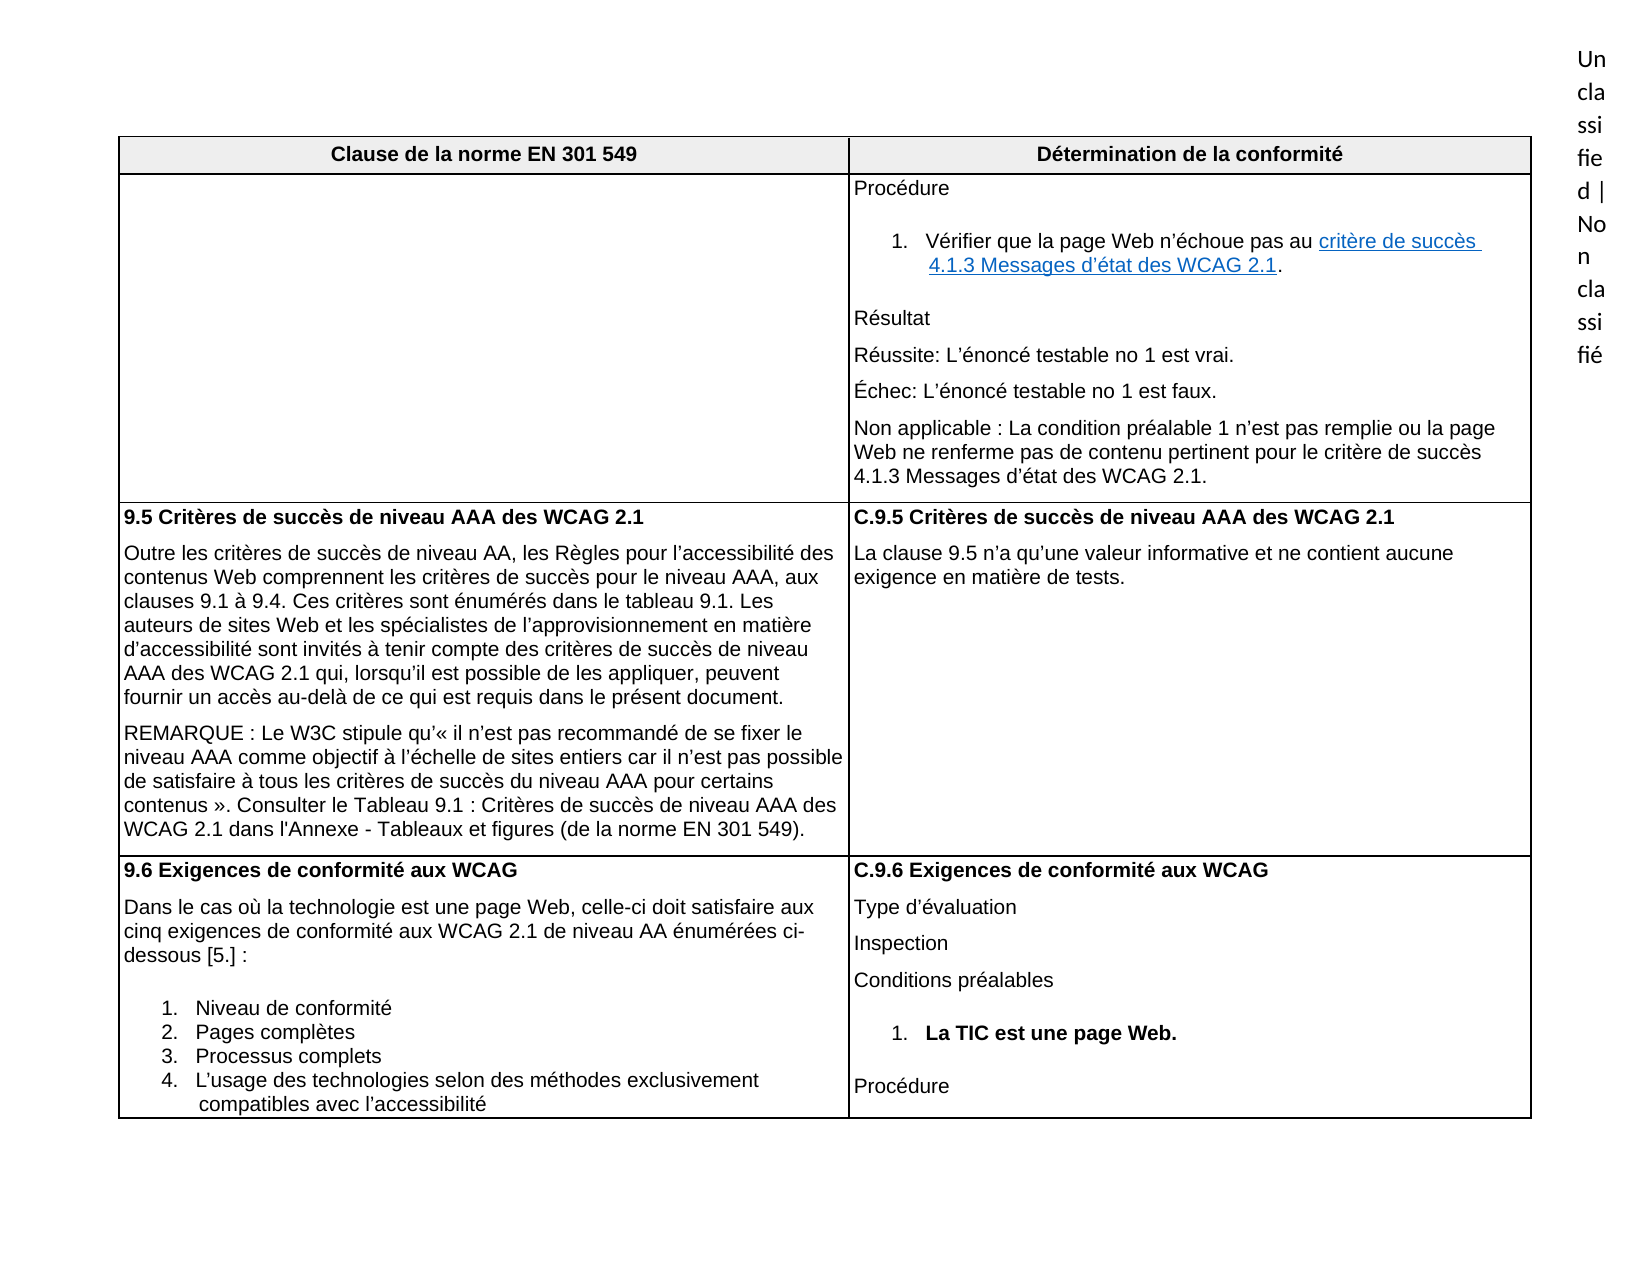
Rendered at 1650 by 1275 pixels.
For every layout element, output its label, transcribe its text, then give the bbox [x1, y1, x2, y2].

table_header Détermination de la conformité [850, 137, 1530, 173]
table_cell C.9.5 Critères de succès de niveau AAA des WCAG 2.1 La clause 9.5 n’a qu’une valeur informative et ne contient aucune exigence en matière de tests. [850, 503, 1530, 855]
table_cell 9.5 Critères de succès de niveau AAA des WCAG 2.1 Outre les critères de succès de niveau AA, les Règles pour l’accessibilité des contenus Web comprennent les critères de succès pour le niveau AAA, aux clauses 9.1 à 9.4. Ces critères sont énumérés dans le tableau 9.1. Les auteurs de sites Web et les spécialistes de l’approvisionnement en matière d’accessibilité sont invités à tenir compte des critères de succès de niveau AAA des WCAG 2.1 qui, lorsqu’il est possible de les appliquer, peuvent fournir un accès au-delà de ce qui est requis dans le présent document. REMARQUE : Le W3C stipule qu’« il n’est pas recommandé de se fixer le niveau AAA comme objectif à l’échelle de sites entiers car il n’est pas possible de satisfaire à tous les critères de succès du niveau AAA pour certains contenus ». Consulter le Tableau 9.1 : Critères de succès de niveau AAA des WCAG 2.1 dans l'Annexe - Tableaux et figures (de la norme EN 301 549). [120, 503, 848, 855]
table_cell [120, 857, 848, 1117]
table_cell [850, 857, 1530, 1117]
table_header Clause de la norme EN 301 549 [120, 137, 849, 173]
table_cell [120, 175, 848, 501]
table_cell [850, 175, 1530, 501]
